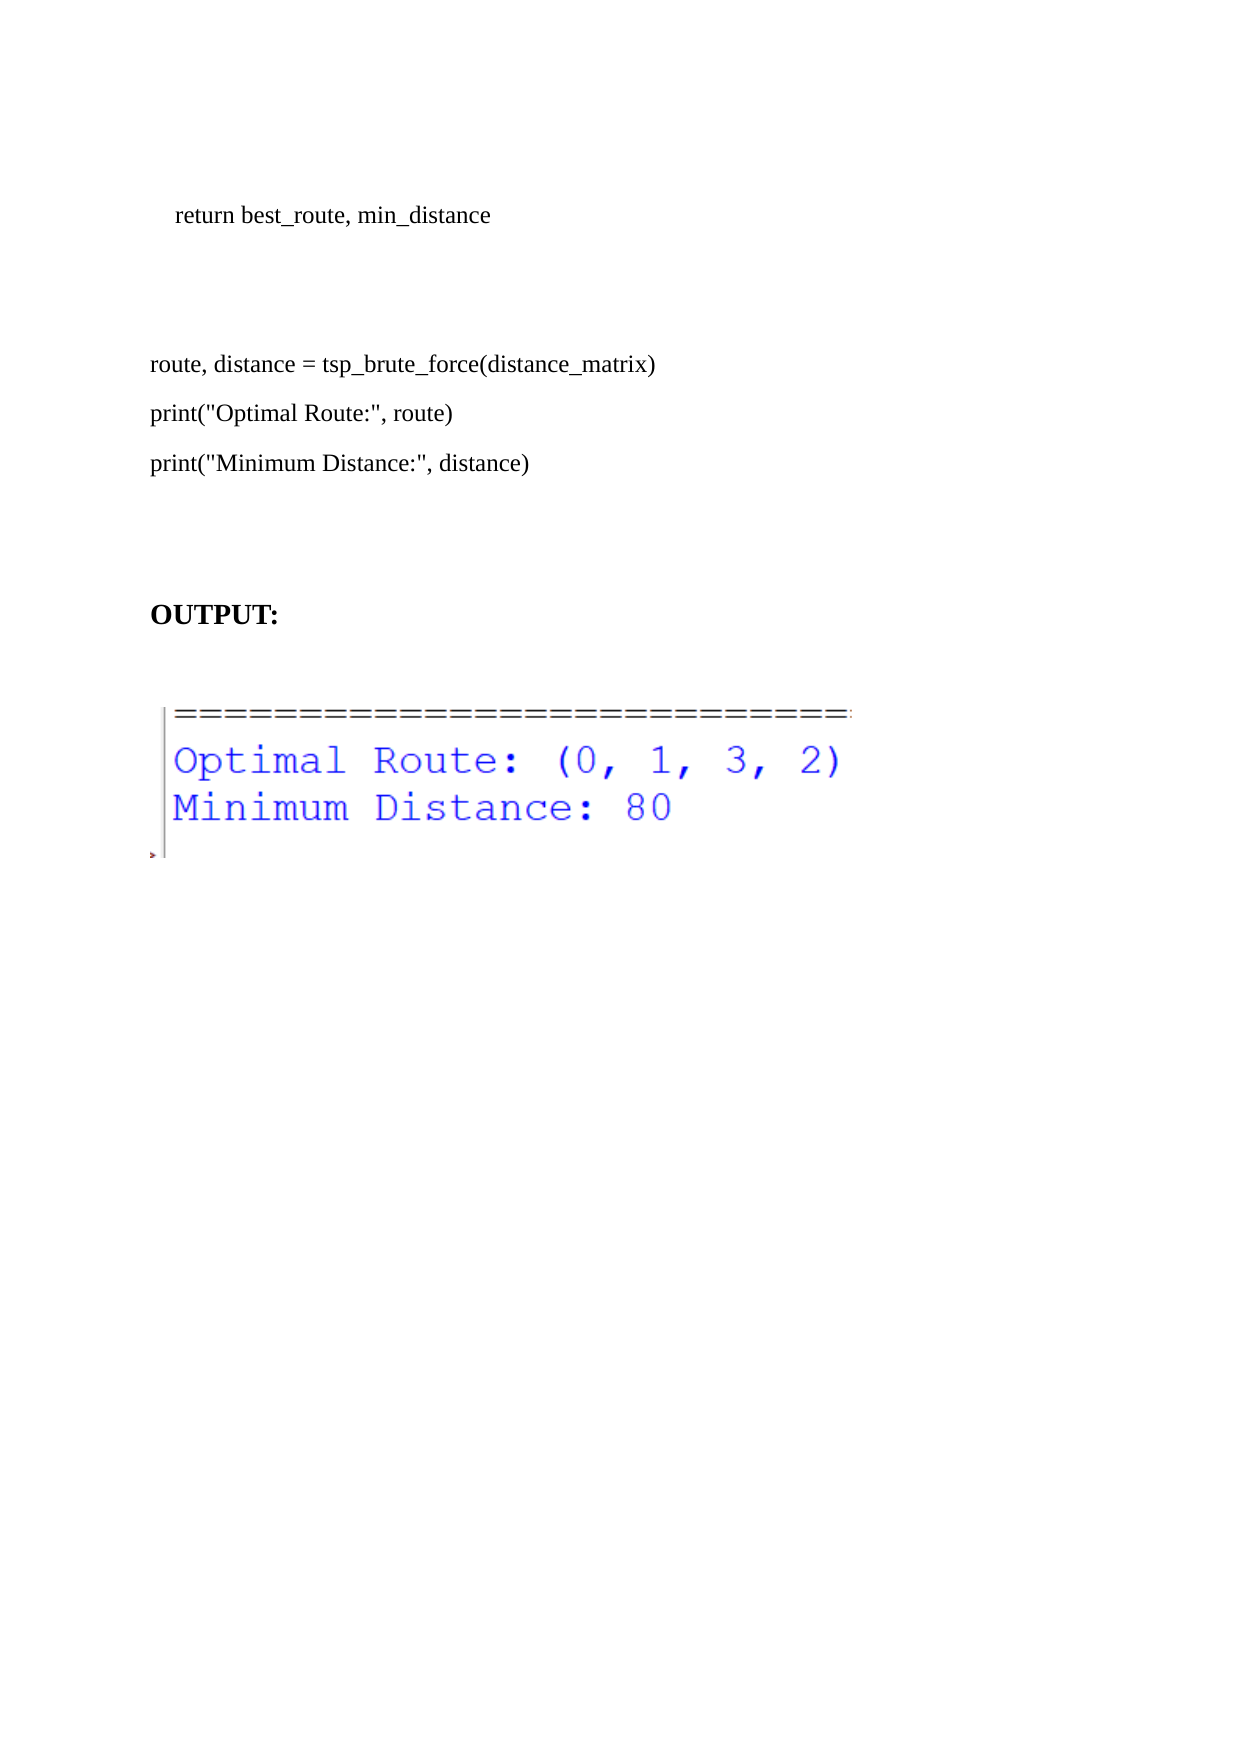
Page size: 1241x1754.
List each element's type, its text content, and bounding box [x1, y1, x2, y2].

text OUTPUT: [150, 597, 1090, 631]
picture [150, 707, 852, 858]
text print("Minimum Distance:", distance) [150, 448, 1090, 477]
text print("Optimal Route:", route) [150, 398, 1090, 427]
text return best_route, min_distance [150, 200, 1090, 228]
text route, distance = tsp_brute_force(distance_matrix) [150, 349, 1090, 377]
